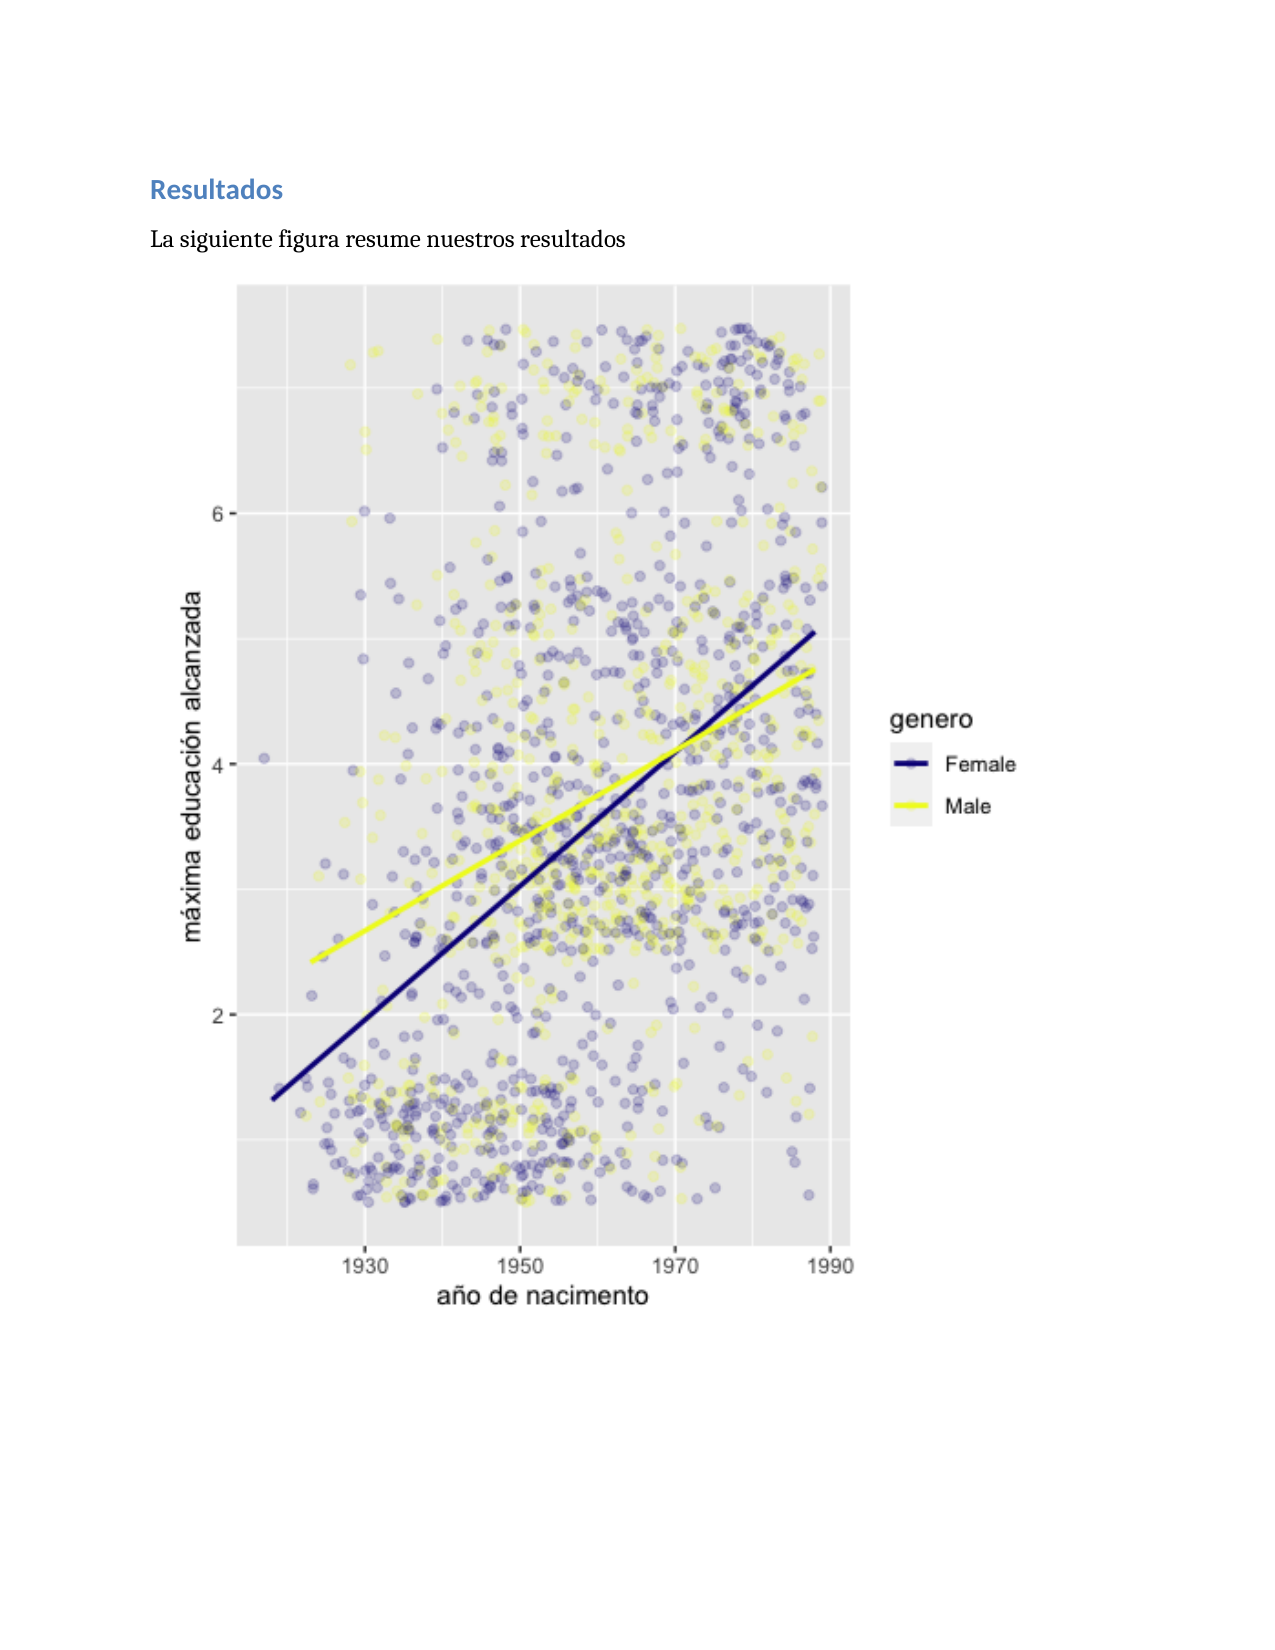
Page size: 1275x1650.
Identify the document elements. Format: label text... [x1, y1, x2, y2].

text La siguiente figura resume nuestros resultados [150, 225, 1125, 254]
picture [168, 272, 1044, 1323]
subtitle Resultados [150, 171, 1125, 206]
